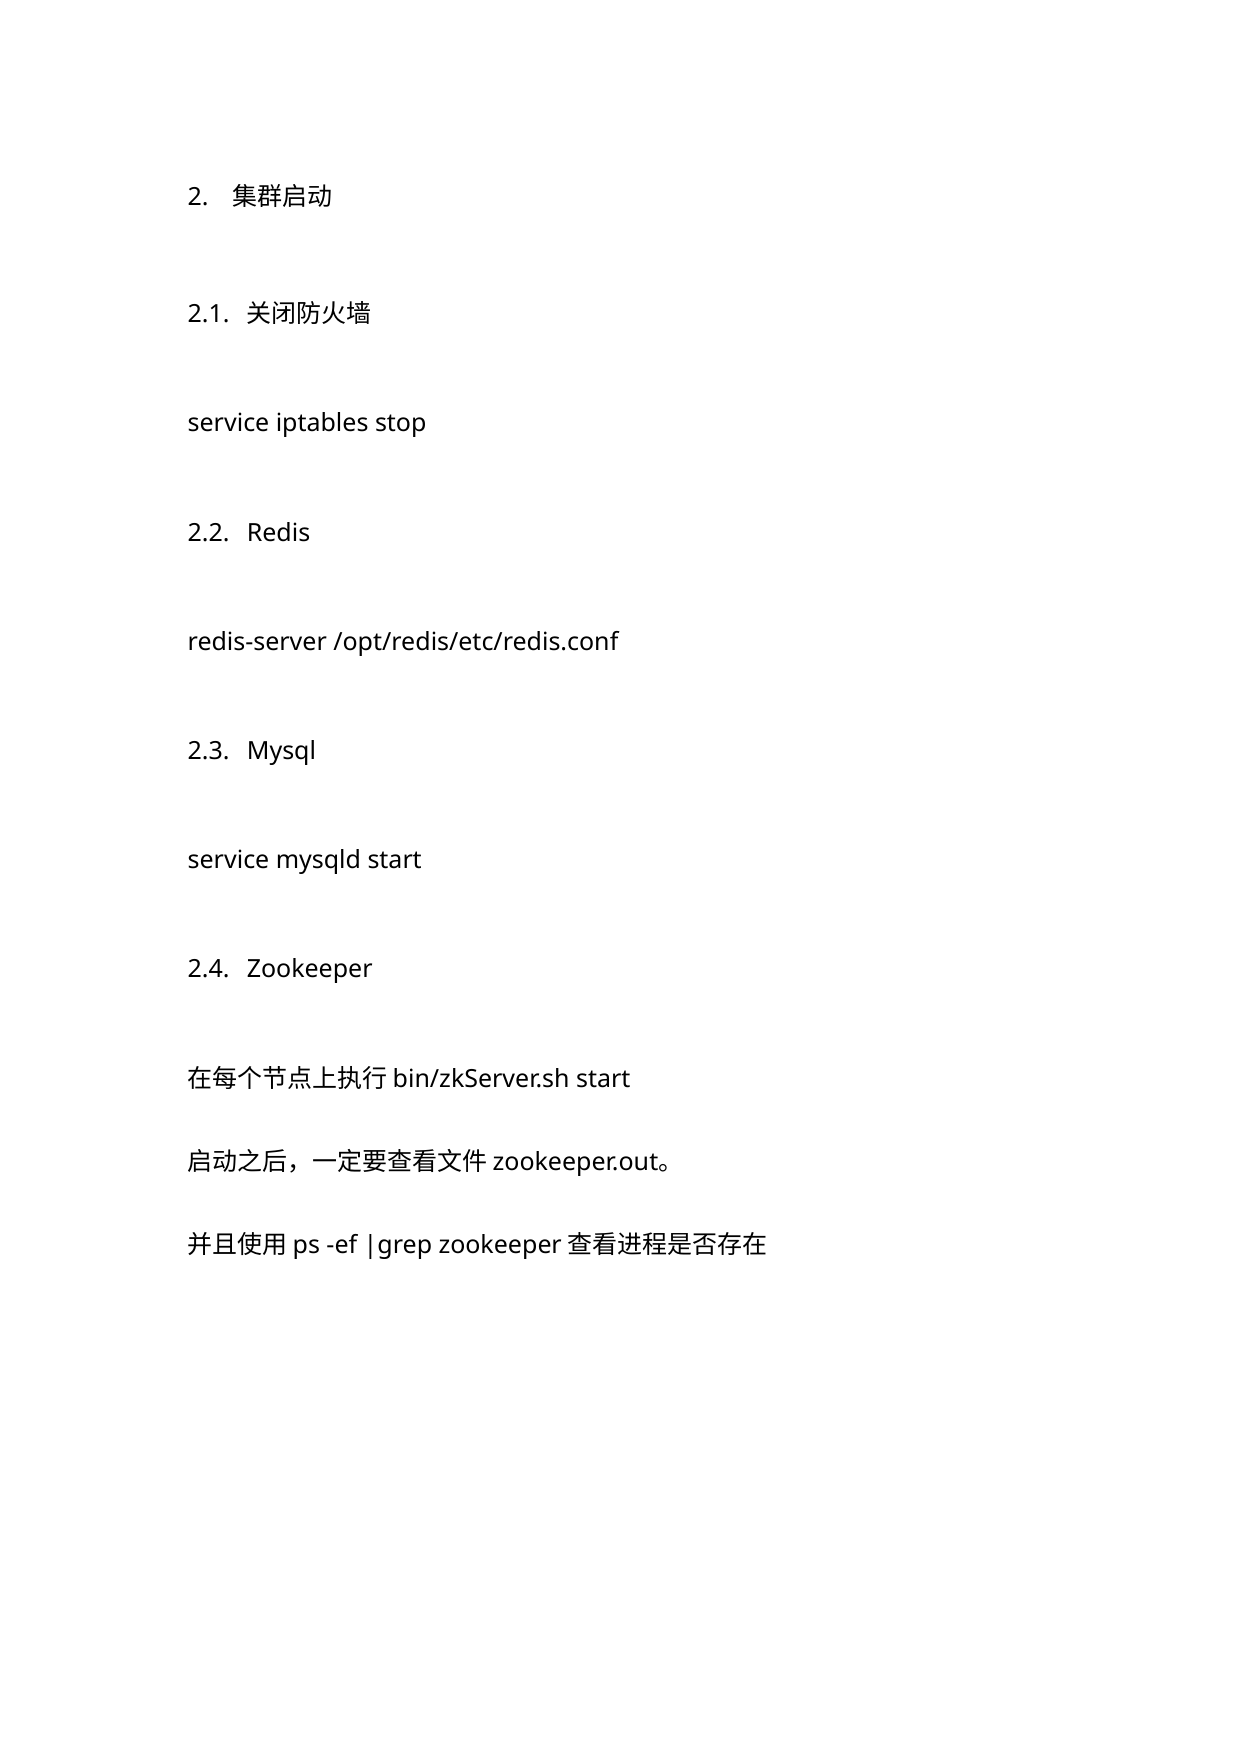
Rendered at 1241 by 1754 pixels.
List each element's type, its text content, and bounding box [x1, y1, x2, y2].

text 并且使用ps -ef |grep zookeeper查看进程是否存在 [187, 1210, 1053, 1275]
text service mysqld start [187, 826, 1053, 891]
subtitle 关闭防火墙 [187, 279, 1053, 344]
text 启动之后，一定要查看文件zookeeper.out。 [187, 1127, 1053, 1192]
text service iptables stop [187, 390, 1053, 455]
subtitle Zookeeper [187, 935, 1053, 1000]
text 在每个节点上执行bin/zkServer.sh start [187, 1044, 1053, 1109]
text redis-server /opt/redis/etc/redis.conf [187, 608, 1053, 673]
subtitle Redis [187, 499, 1053, 564]
subtitle 集群启动 [187, 162, 1053, 227]
subtitle Mysql [187, 717, 1053, 782]
